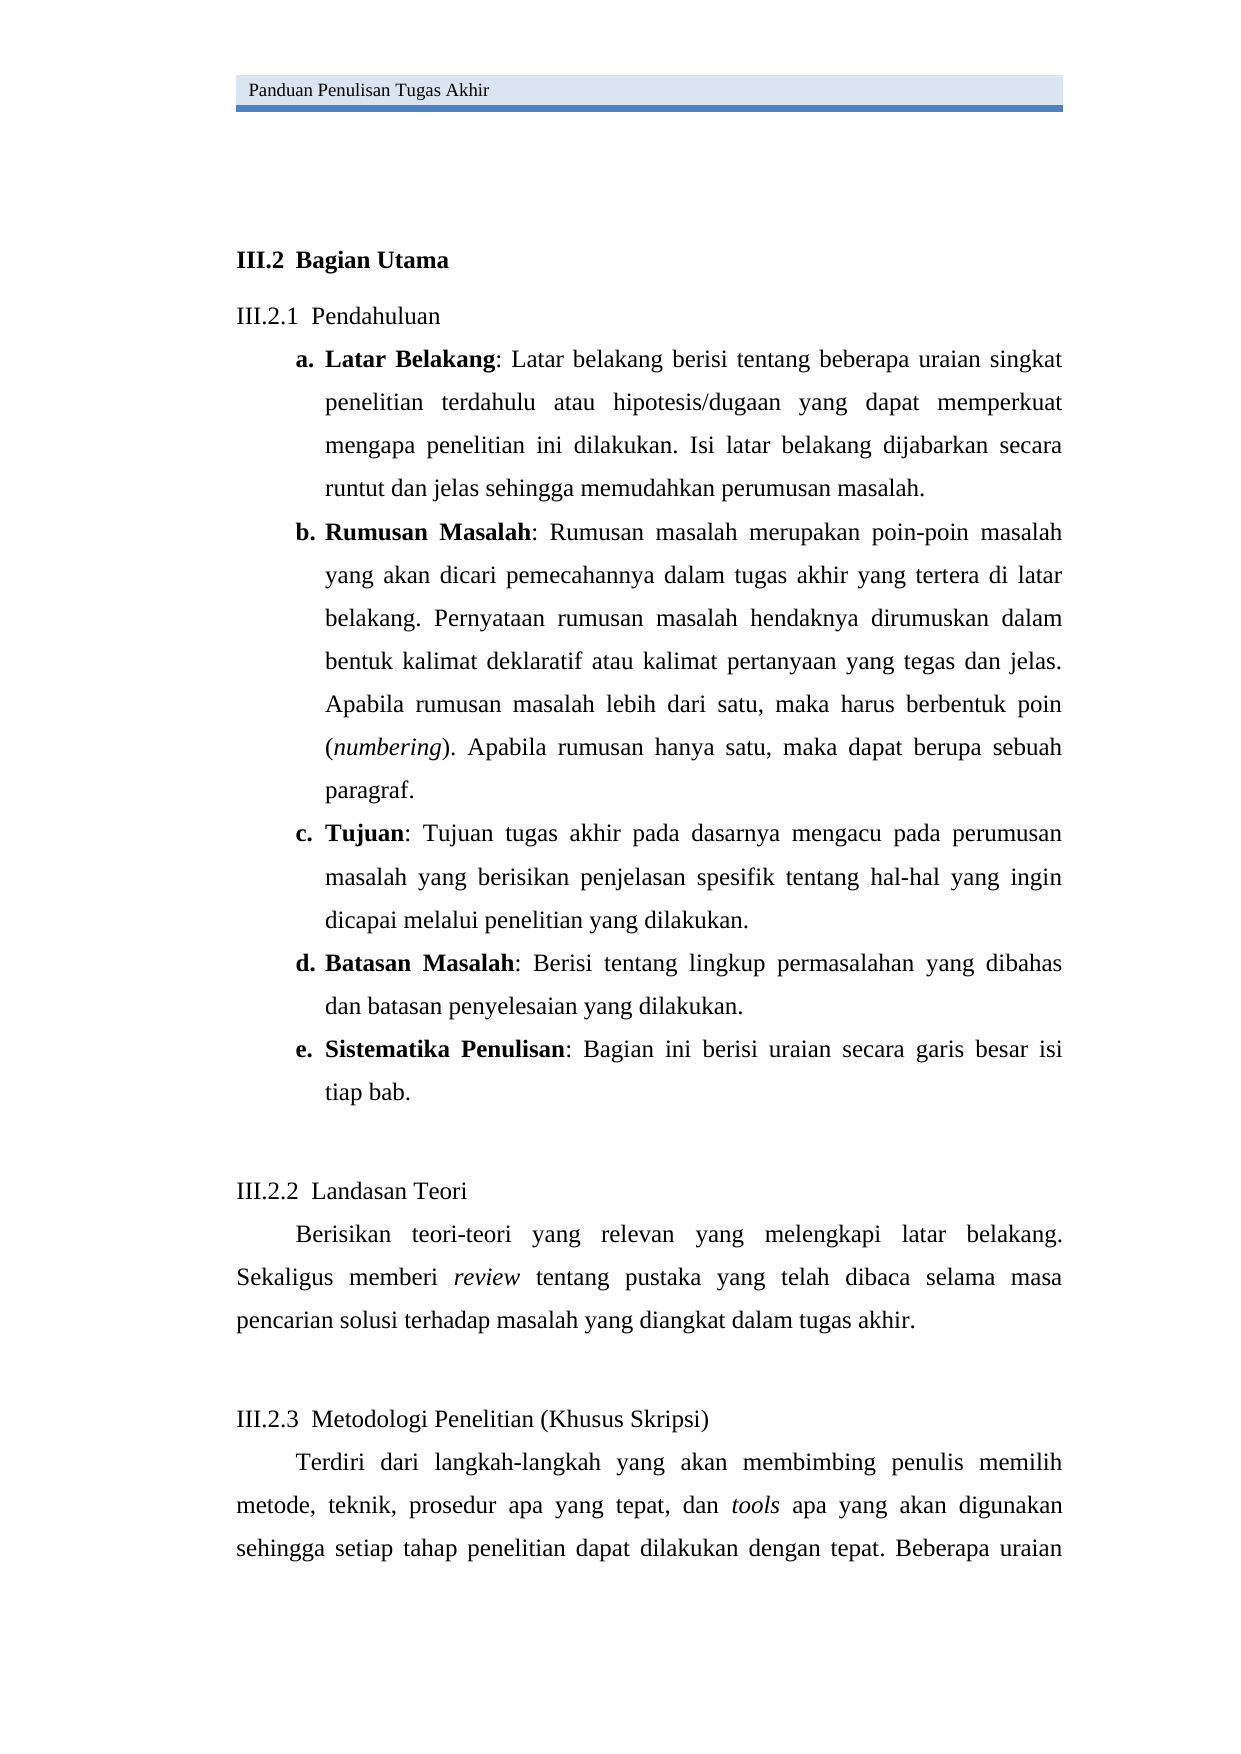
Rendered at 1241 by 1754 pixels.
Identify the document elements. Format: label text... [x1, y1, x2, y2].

list Tujuan: Tujuan tugas akhir pada dasarnya mengacu pada perumusan masalah yang berisikan penjelasan spesifik tentang hal-hal yang ingin dicapai melalui penelitian yang dilakukan. [295, 818, 1063, 933]
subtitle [236, 1447, 1063, 1562]
subtitle Landasan Teori [236, 1176, 1063, 1205]
subtitle Pendahuluan [236, 301, 1063, 330]
subtitle Bagian Utama [236, 245, 1063, 274]
list Batasan Masalah: Berisi tentang lingkup permasalahan yang dibahas dan batasan penyelesaian yang dilakukan. [295, 948, 1063, 1020]
text Berisikan teori-teori yang relevan yang melengkapi latar belakang. Sekaligus memberi review tentang pustaka yang telah dibaca selama masa pencarian solusi terhadap masalah yang diangkat dalam tugas akhir. [236, 1219, 1063, 1334]
list Sistematika Penulisan: Bagian ini berisi uraian secara garis besar isi tiap bab. [295, 1034, 1063, 1106]
list Latar Belakang: Latar belakang berisi tentang beberapa uraian singkat penelitian terdahulu atau hipotesis/dugaan yang dapat memperkuat mengapa penelitian ini dilakukan. Isi latar belakang dijabarkan secara runtut dan jelas sehingga memudahkan perumusan masalah. [295, 344, 1063, 502]
list Rumusan Masalah: Rumusan masalah merupakan poin-poin masalah yang akan dicari pemecahannya dalam tugas akhir yang tertera di latar belakang. Pernyataan rumusan masalah hendaknya dirumuskan dalam bentuk kalimat deklaratif atau kalimat pertanyaan yang tegas dan jelas. Apabila rumusan masalah lebih dari satu, maka harus berbentuk poin (numbering). Apabila rumusan hanya satu, maka dapat berupa sebuah paragraf. [295, 517, 1063, 804]
subtitle Metodologi Penelitian (Khusus Skripsi) [236, 1404, 1063, 1433]
